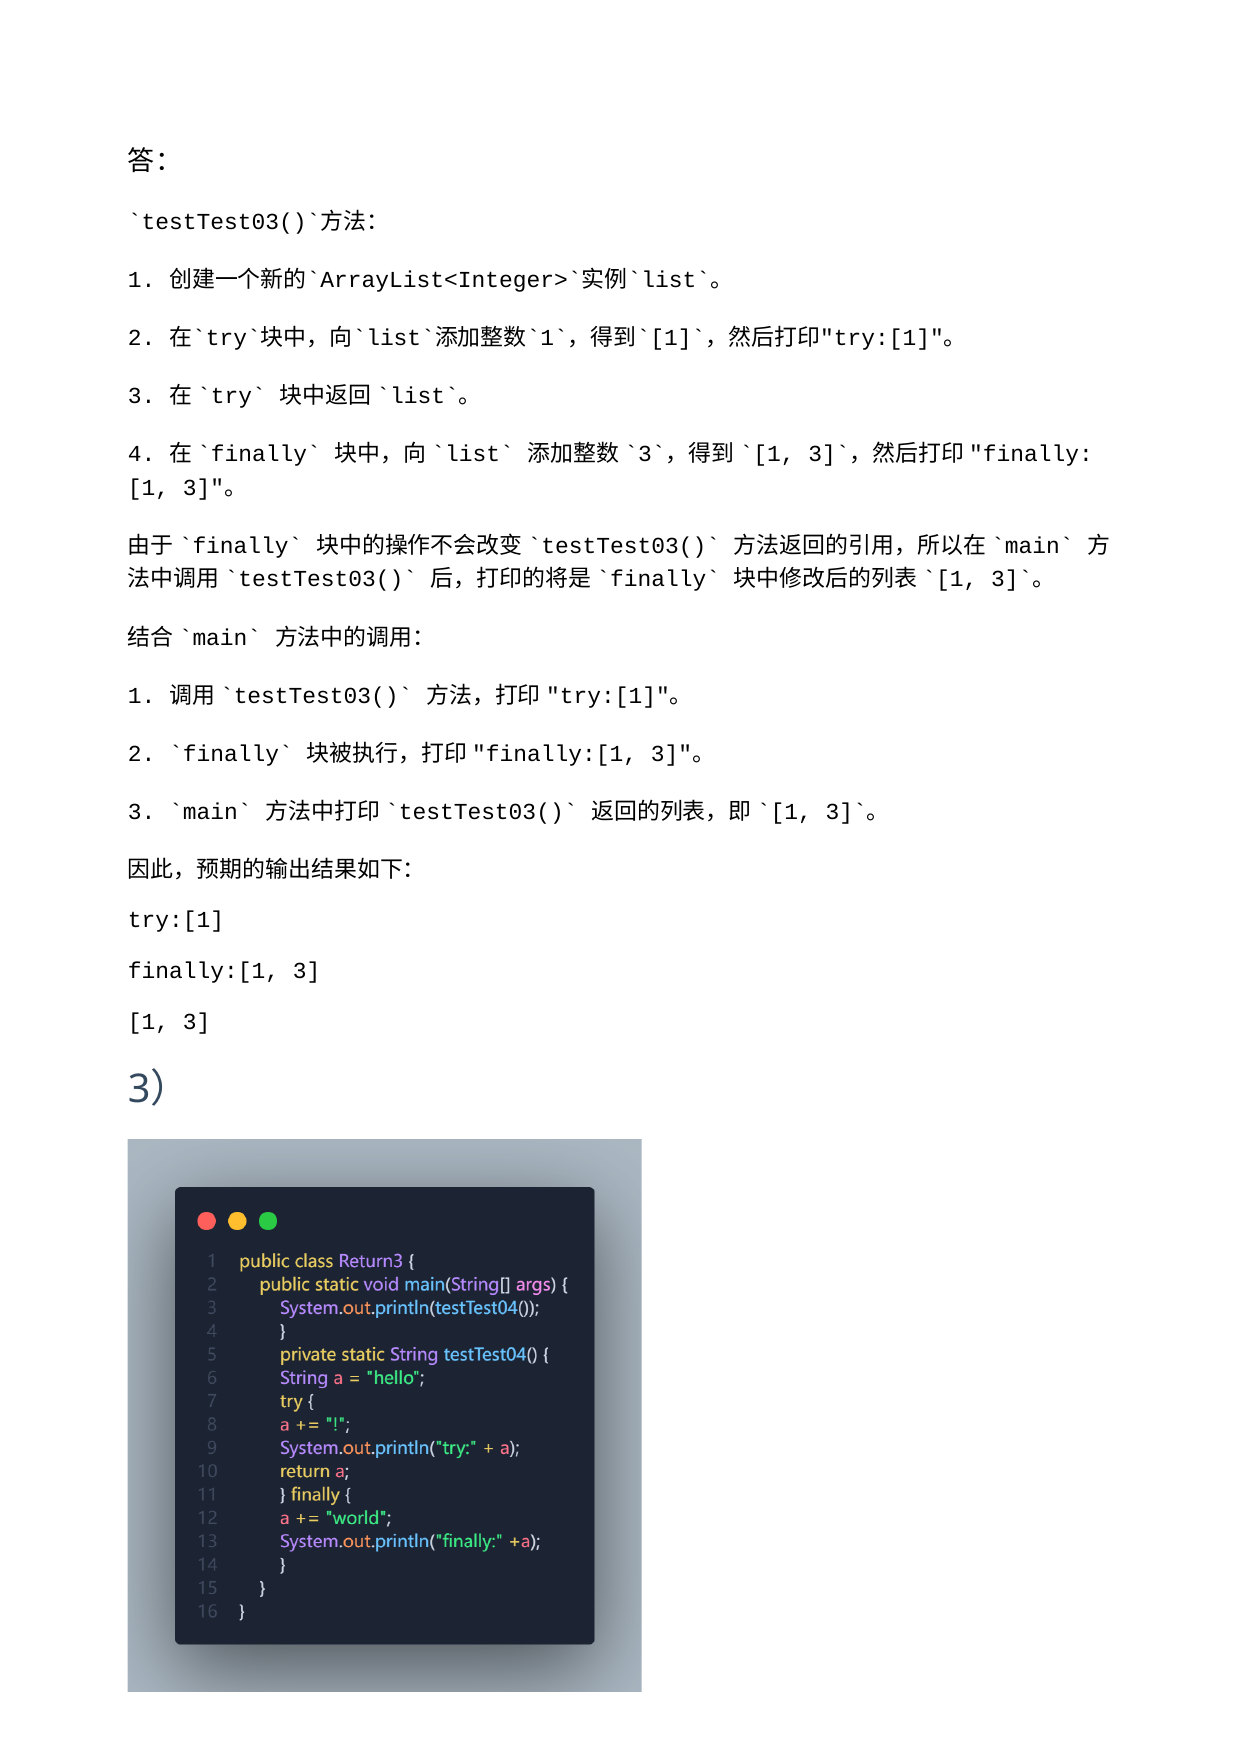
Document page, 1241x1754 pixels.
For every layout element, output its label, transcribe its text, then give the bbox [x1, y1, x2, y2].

text [1, 3] [128, 1010, 1123, 1036]
text 2. `finally` 块被执行，打印 "finally:[1, 3]"。 [128, 734, 1123, 768]
text finally:[1, 3] [128, 959, 1123, 985]
text 3. 在 `try` 块中返回 `list`。 [128, 377, 1123, 411]
text try:[1] [128, 909, 1123, 935]
text 答： [128, 139, 1123, 178]
text 3. `main` 方法中打印 `testTest03()` 返回的列表，即 `[1, 3]`。 [128, 793, 1123, 826]
text 3） [128, 1061, 1123, 1114]
text 由于 `finally` 块中的操作不会改变 `testTest03()` 方法返回的引用，所以在 `main` 方法中调用 `testTest03()` 后，打印的将是 `finally` 块中修改后的列表 `[1, 3]`。 [128, 527, 1123, 594]
text 4. 在 `finally` 块中，向 `list` 添加整数 `3`，得到 `[1, 3]`，然后打印 "finally:[1, 3]"。 [128, 435, 1123, 502]
text `testTest03()`方法： [128, 203, 1123, 236]
text 1. 调用 `testTest03()` 方法，打印 "try:[1]"。 [128, 676, 1123, 710]
text 2. 在`try`块中，向`list`添加整数`1`，得到`[1]`，然后打印"try:[1]"。 [128, 319, 1123, 352]
picture [127, 1139, 642, 1692]
text 1. 创建一个新的`ArrayList<Integer>`实例`list`。 [128, 261, 1123, 294]
text 因此，预期的输出结果如下： [128, 851, 1123, 884]
text 结合 `main` 方法中的调用： [128, 618, 1123, 652]
